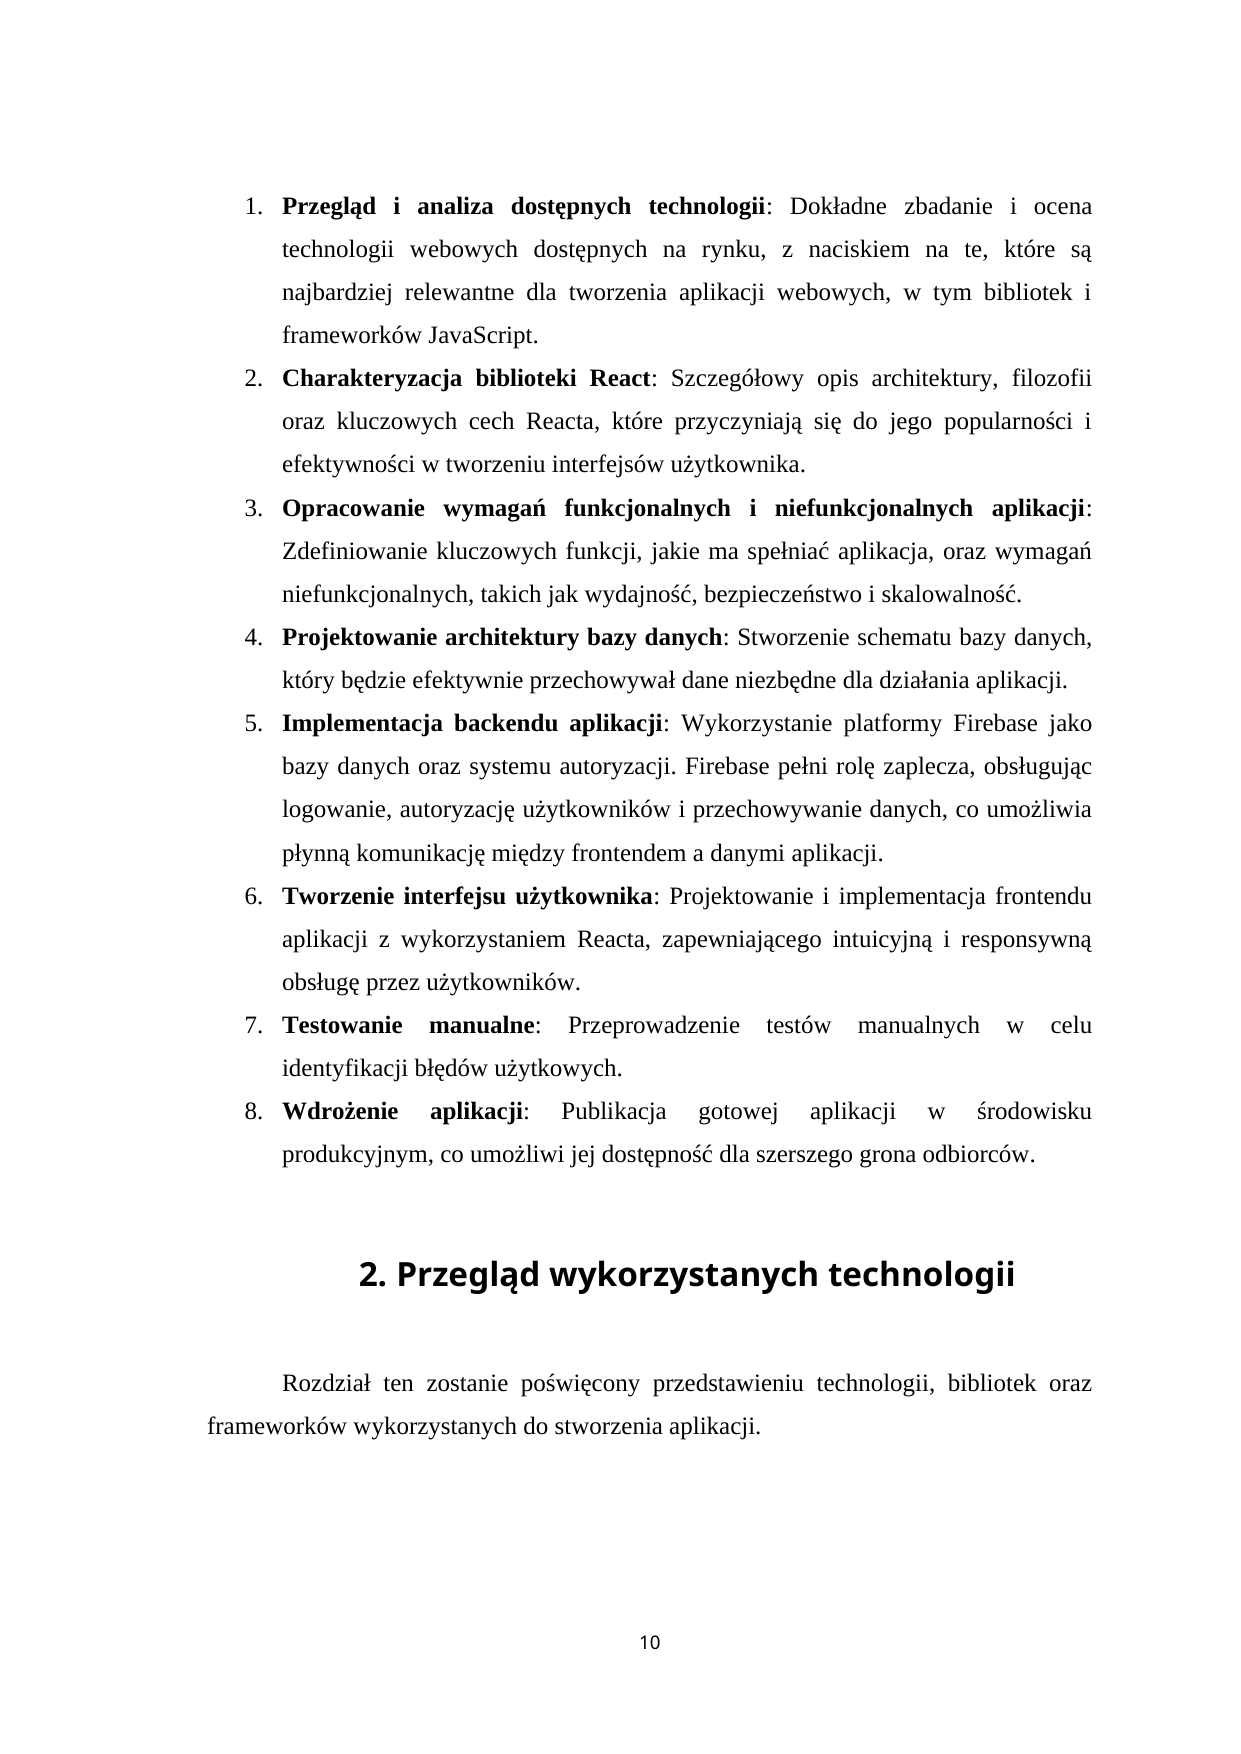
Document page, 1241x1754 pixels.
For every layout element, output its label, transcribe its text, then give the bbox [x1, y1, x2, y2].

subtitle Przegląd wykorzystanych technologii [282, 1251, 1092, 1296]
list Implementacja backendu aplikacji: Wykorzystanie platformy Firebase jako bazy danych oraz systemu autoryzacji. Firebase pełni rolę zaplecza, obsługując logowanie, autoryzację użytkowników i przechowywanie danych, co umożliwia płynną komunikację między frontendem a danymi aplikacji. [244, 708, 1092, 866]
text Rozdział ten zostanie poświęcony przedstawieniu technologii, bibliotek oraz frameworków wykorzystanych do stworzenia aplikacji. [207, 1368, 1092, 1440]
list Przegląd i analiza dostępnych technologii: Dokładne zbadanie i ocena technologii webowych dostępnych na rynku, z naciskiem na te, które są najbardziej relewantne dla tworzenia aplikacji webowych, w tym bibliotek i frameworków JavaScript. [244, 191, 1092, 349]
list Opracowanie wymagań funkcjonalnych i niefunkcjonalnych aplikacji: Zdefiniowanie kluczowych funkcji, jakie ma spełniać aplikacja, oraz wymagań niefunkcjonalnych, takich jak wydajność, bezpieczeństwo i skalowalność. [244, 493, 1092, 608]
list Charakteryzacja biblioteki React: Szczegółowy opis architektury, filozofii oraz kluczowych cech Reacta, które przyczyniają się do jego popularności i efektywności w tworzeniu interfejsów użytkownika. [244, 363, 1092, 478]
list Tworzenie interfejsu użytkownika: Projektowanie i implementacja frontendu aplikacji z wykorzystaniem Reacta, zapewniającego intuicyjną i responsywną obsługę przez użytkowników. [244, 881, 1092, 996]
list Projektowanie architektury bazy danych: Stworzenie schematu bazy danych, który będzie efektywnie przechowywał dane niezbędne dla działania aplikacji. [244, 622, 1092, 694]
list Wdrożenie aplikacji: Publikacja gotowej aplikacji w środowisku produkcyjnym, co umożliwi jej dostępność dla szerszego grona odbiorców. [244, 1096, 1092, 1168]
list Testowanie manualne: Przeprowadzenie testów manualnych w celu identyfikacji błędów użytkowych. [244, 1010, 1092, 1082]
